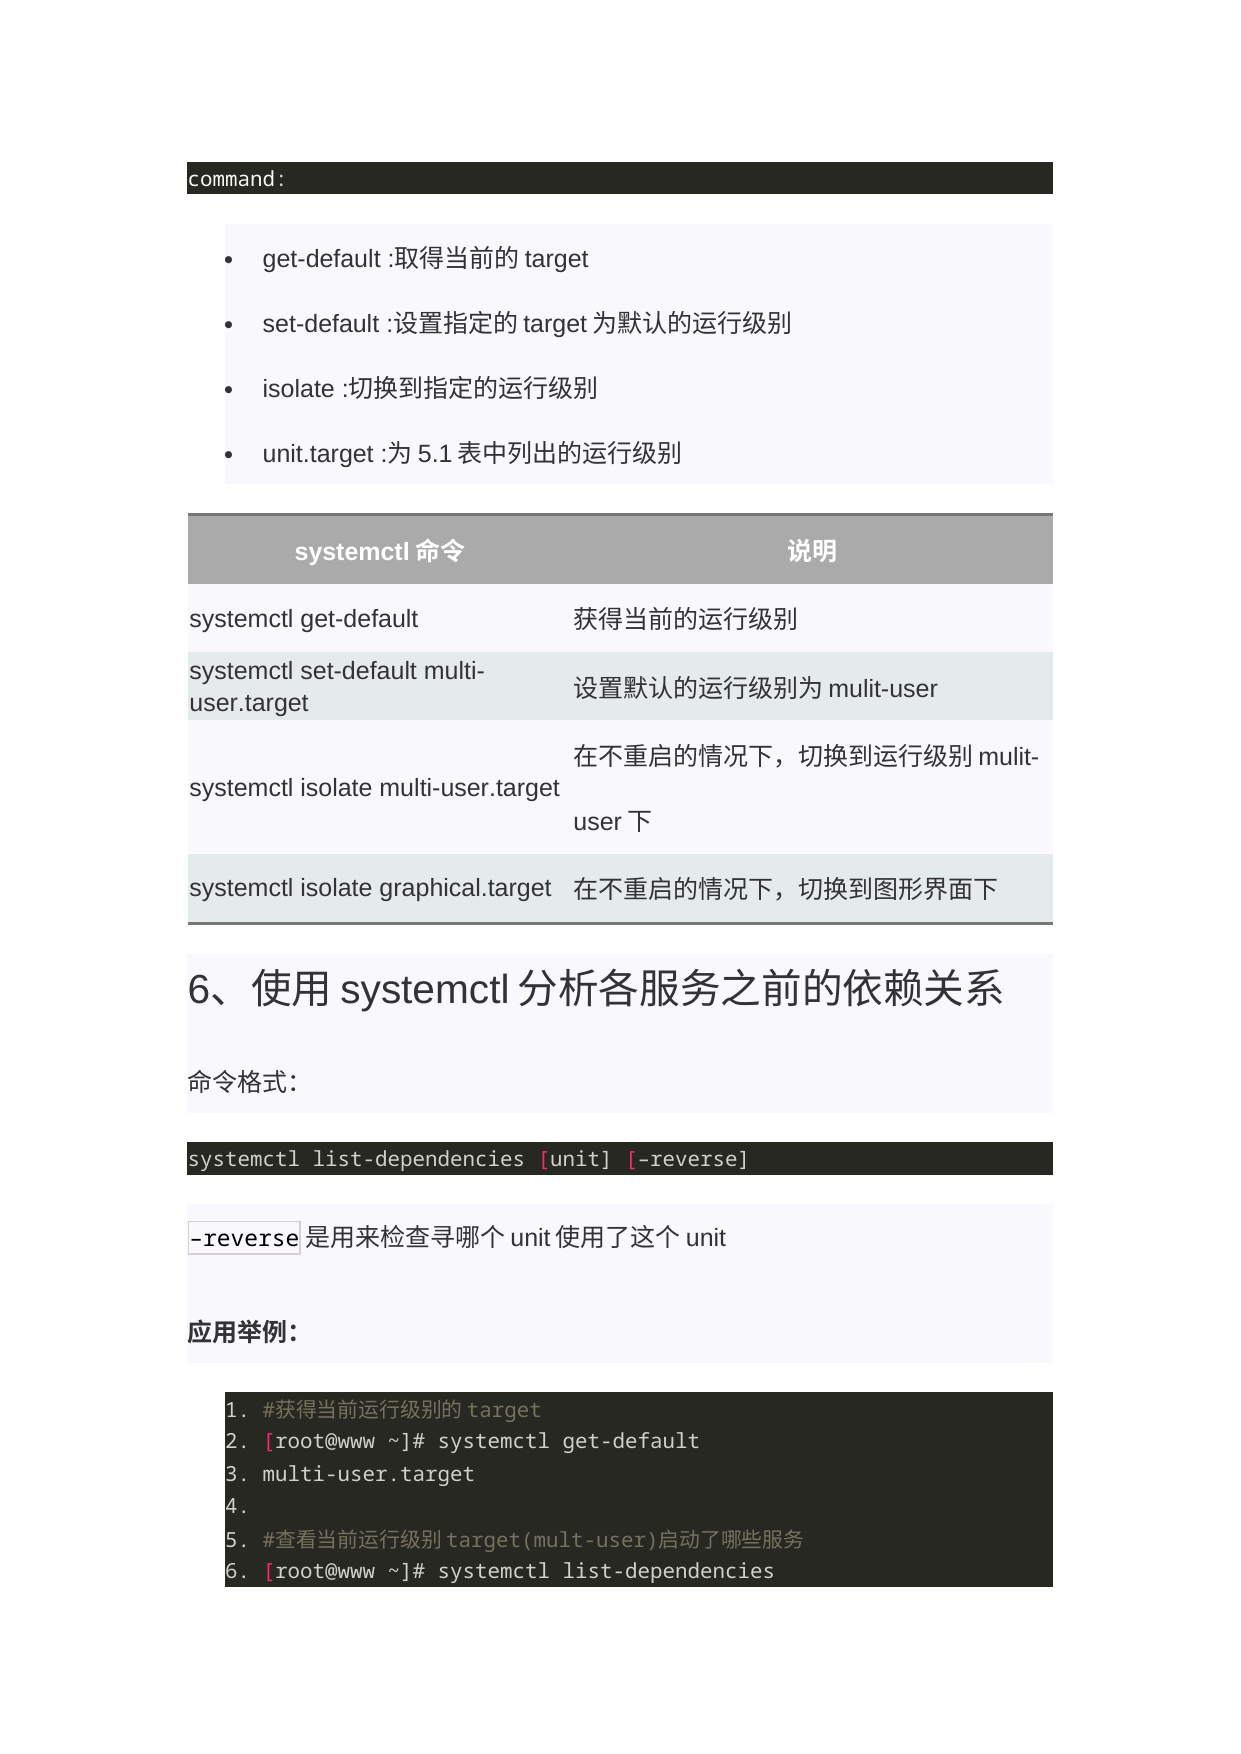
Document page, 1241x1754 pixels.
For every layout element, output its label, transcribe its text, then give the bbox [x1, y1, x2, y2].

table_header 说明 [572, 516, 1053, 584]
list isolate :切换到指定的运行级别 [225, 354, 1053, 419]
text 6、使用systemctl分析各服务之前的依赖关系 [187, 954, 1053, 1019]
list multi-user.target [225, 1457, 1053, 1490]
list get-default :取得当前的target [225, 224, 1053, 289]
list #查看当前运行级别target(mult-user)启动了哪些服务 [225, 1522, 1053, 1555]
text –reverse是用来检查寻哪个unit使用了这个unit [187, 1204, 1053, 1269]
list unit.target :为5.1表中列出的运行级别 [225, 419, 1053, 484]
table_cell 设置默认的运行级别为mulit-user [572, 652, 1053, 720]
table_cell systemctl isolate multi-user.target [188, 720, 572, 853]
table_header systemctl命令 [188, 516, 572, 584]
table_cell systemctl set-default multi-user.target [188, 652, 572, 720]
list set-default :设置指定的target为默认的运行级别 [225, 289, 1053, 354]
text 应用举例： [187, 1298, 1053, 1363]
table_cell systemctl get-default [188, 584, 572, 652]
table_cell 获得当前的运行级别 [572, 584, 1053, 652]
list [root@www ~]# systemctl list-dependencies [225, 1555, 1053, 1587]
text 命令格式： [187, 1048, 1053, 1113]
table_cell systemctl isolate graphical.target [188, 854, 572, 922]
list #获得当前运行级别的target [225, 1392, 1053, 1425]
text systemctl list-dependencies [unit] [–reverse] [187, 1142, 1053, 1175]
list [root@www ~]# systemctl get-default [225, 1425, 1053, 1457]
table_cell 在不重启的情况下，切换到运行级别mulit-user下 [572, 720, 1053, 853]
text command: [187, 162, 1053, 194]
table_cell 在不重启的情况下，切换到图形界面下 [572, 854, 1053, 922]
